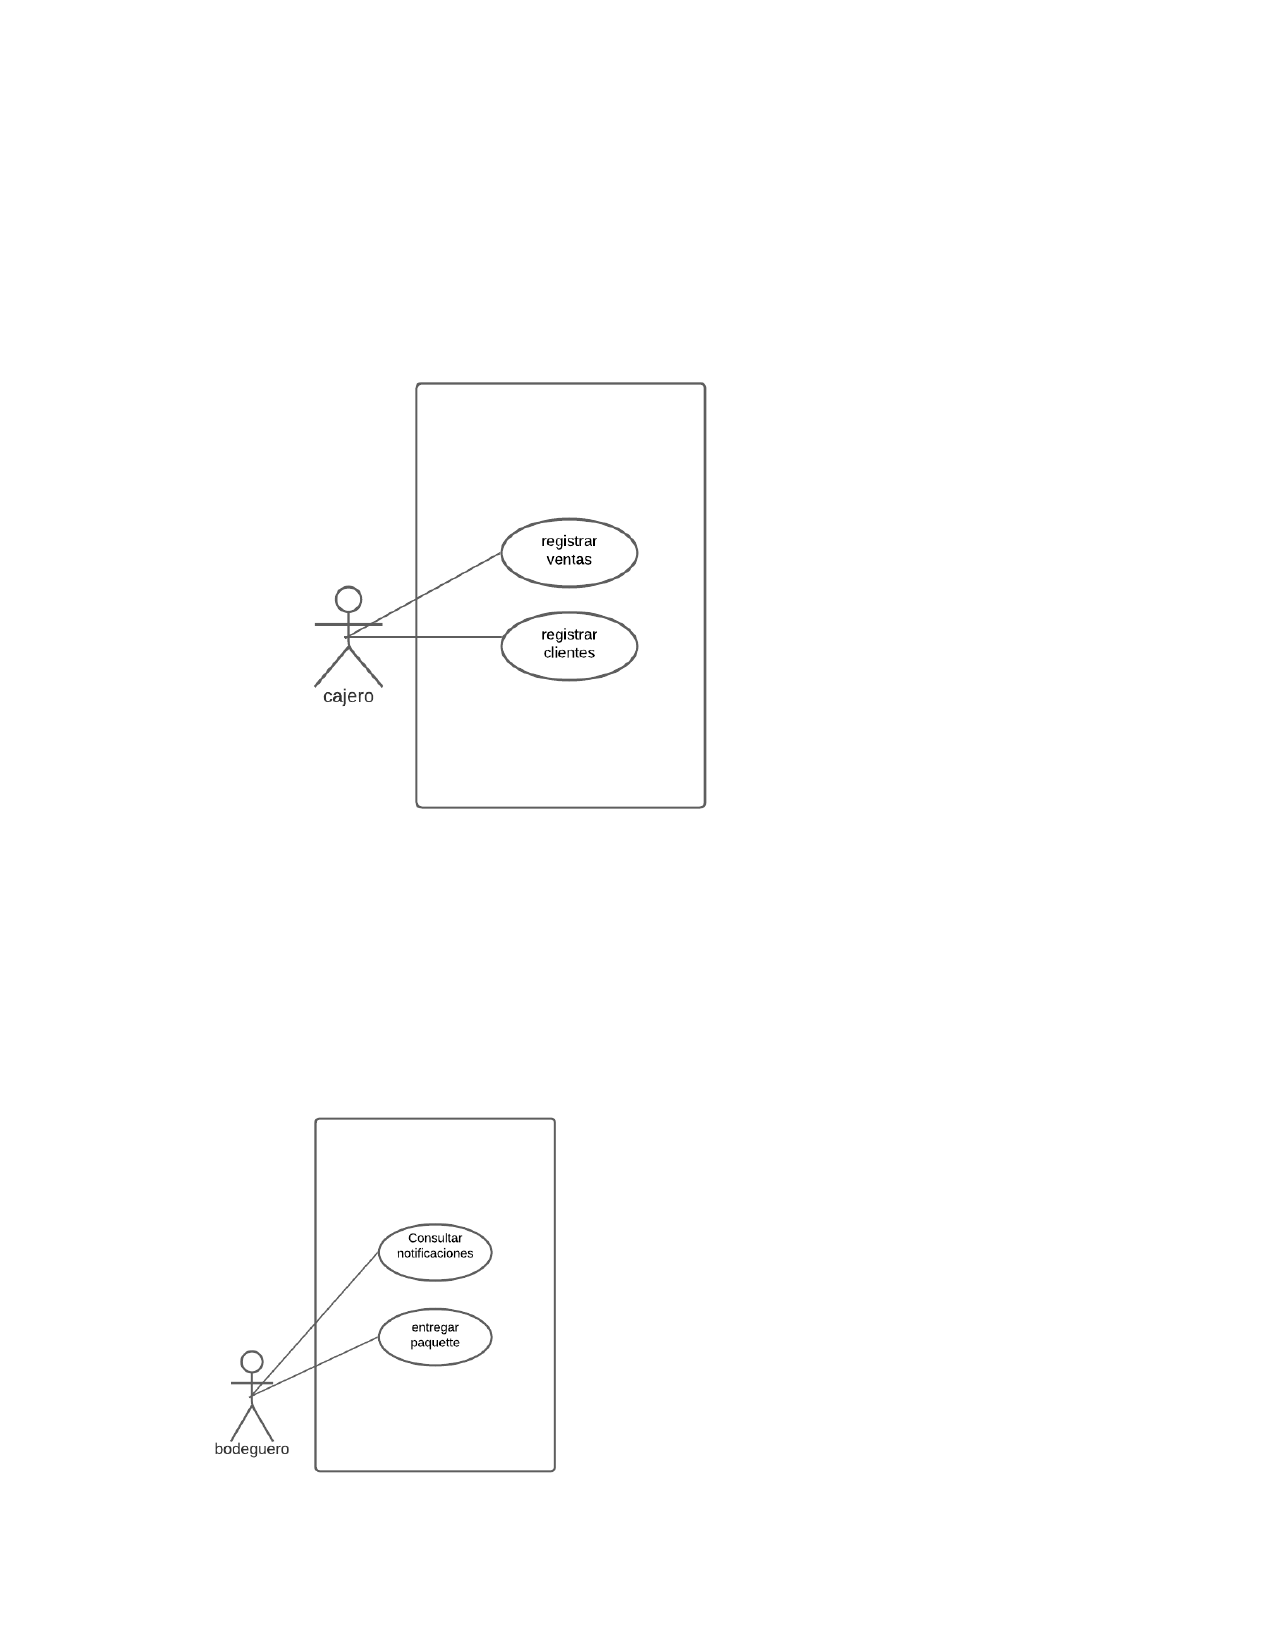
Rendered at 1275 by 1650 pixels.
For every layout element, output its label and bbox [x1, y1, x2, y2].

picture [276, 343, 739, 844]
picture [181, 1085, 584, 1501]
